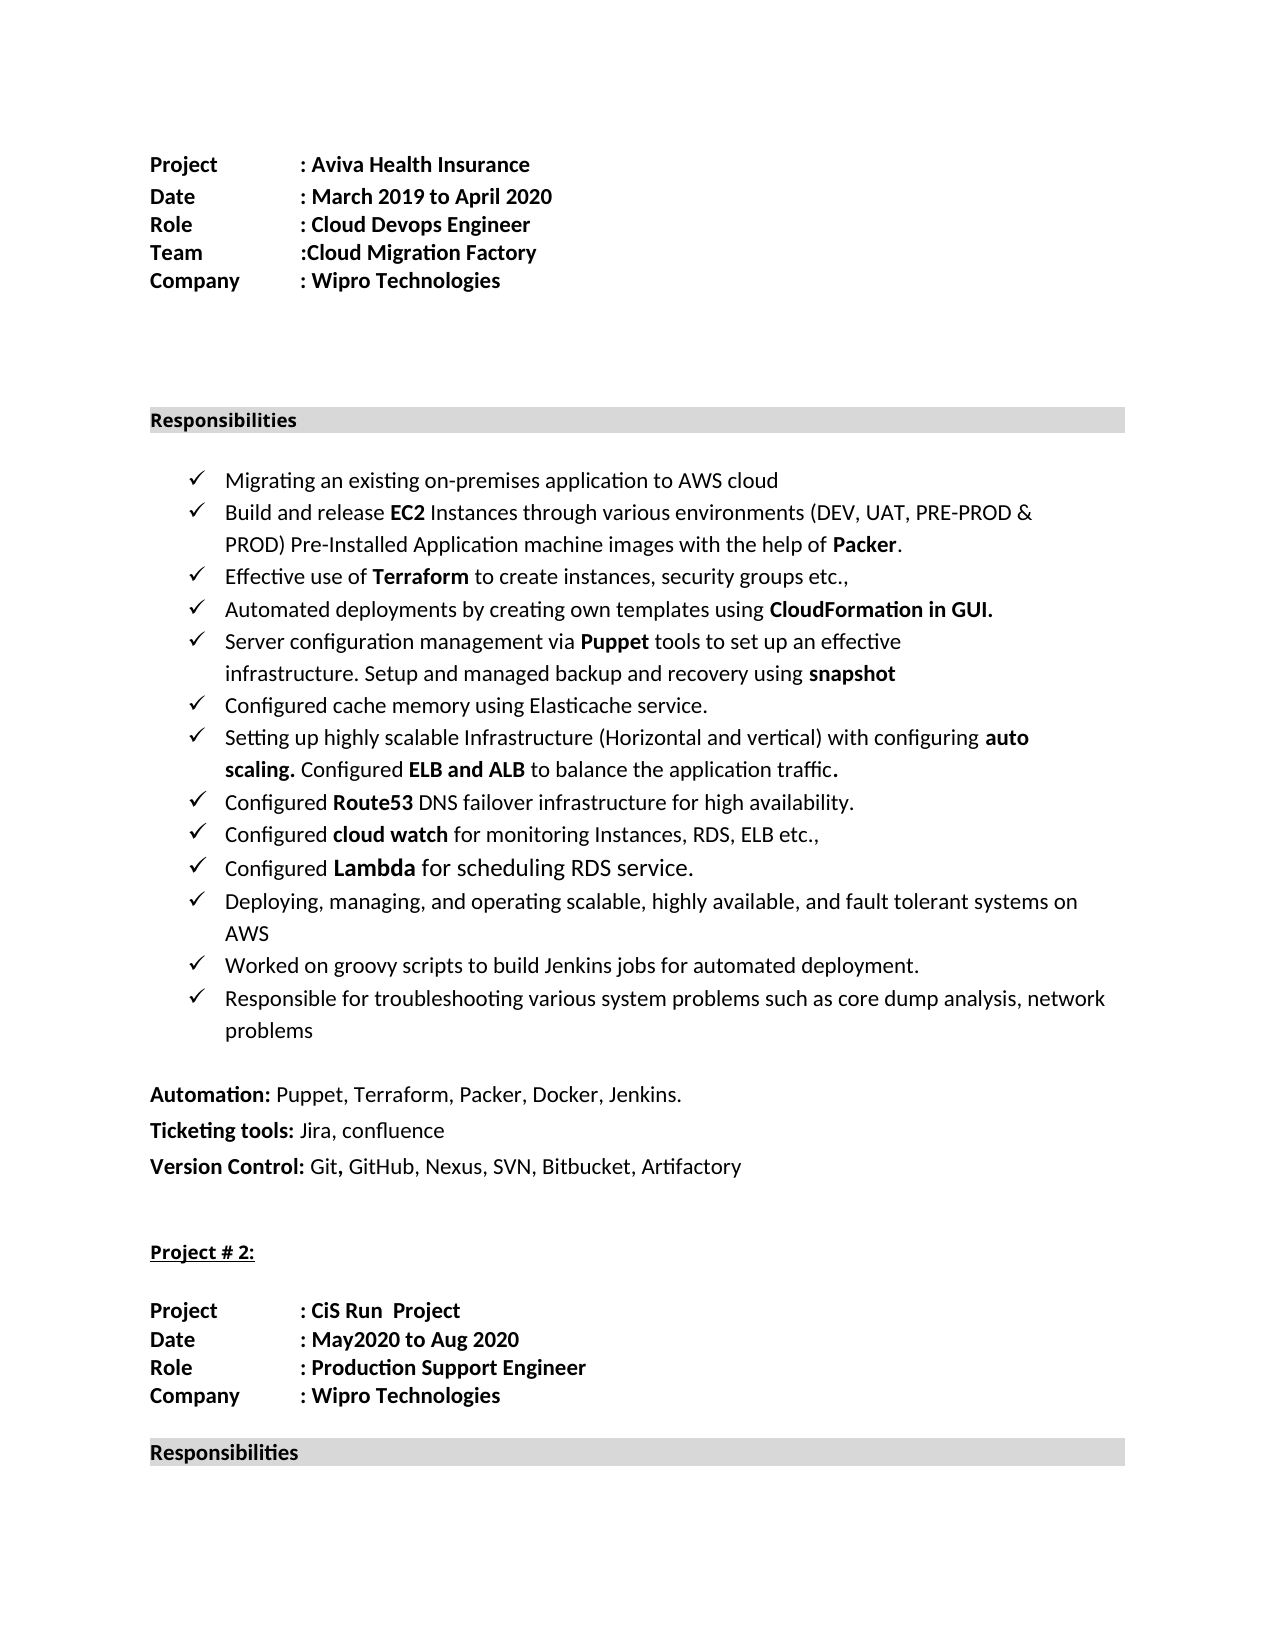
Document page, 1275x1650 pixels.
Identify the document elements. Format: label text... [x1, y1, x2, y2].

text Date : May2020 to Aug 2020 [150, 1325, 1125, 1353]
text Project : CiS Run Project [150, 1297, 1125, 1325]
list Responsible for troubleshooting various system problems such as core dump analysis, network problems [187, 984, 1125, 1044]
text Team :Cloud Migration Factory [150, 238, 1125, 266]
text Version Control: Git, GitHub, Nexus, SVN, Bitbucket, Artifactory [150, 1152, 1125, 1181]
text Project # 2: [150, 1239, 1125, 1264]
list Worked on groovy scripts to build Jenkins jobs for automated deployment. [187, 952, 1125, 979]
list Configured cloud watch for monitoring Instances, RDS, ELB etc., [187, 820, 1125, 848]
list Configured Route53 DNS failover infrastructure for high availability. [187, 788, 1125, 816]
text Company : Wipro Technologies [150, 1381, 1125, 1409]
list Automated deployments by creating own templates using CloudFormation in GUI. [187, 595, 1125, 623]
text Role : Production Support Engineer [150, 1353, 1125, 1381]
list Migrating an existing on-premises application to AWS cloud [187, 466, 1125, 494]
text Responsibilities [150, 1438, 1125, 1466]
text Ticketing tools: Jira, confluence [150, 1116, 1125, 1144]
text Date : March 2019 to April 2020 [150, 182, 1125, 210]
list Setting up highly scalable Infrastructure (Horizontal and vertical) with configuring auto scaling. Configured ELB and ALB to balance the application traffic. [187, 723, 1069, 784]
text Responsibilities [150, 407, 1125, 433]
text Company : Wipro Technologies [150, 266, 1125, 294]
list Deploying, managing, and operating scalable, highly available, and fault tolerant systems on AWS [187, 887, 1125, 947]
list Build and release EC2 Instances through various environments (DEV, UAT, PRE-PROD & PROD) Pre-Installed Application machine images with the help of Packer. [187, 498, 1050, 558]
text Project : Aviva Health Insurance [150, 150, 1125, 178]
list Effective use of Terraform to create instances, security groups etc., [187, 562, 1125, 591]
text Role : Cloud Devops Engineer [150, 210, 1125, 238]
list Server configuration management via Puppet tools to set up an effective infrastructure. Setup and managed backup and recovery using snapshot [187, 627, 1004, 687]
list Configured cache memory using Elasticache service. [187, 691, 1125, 719]
list Configured Lambda for scheduling RDS service. [187, 852, 1125, 883]
text Automation: Puppet, Terraform, Packer, Docker, Jenkins. [150, 1081, 1125, 1109]
